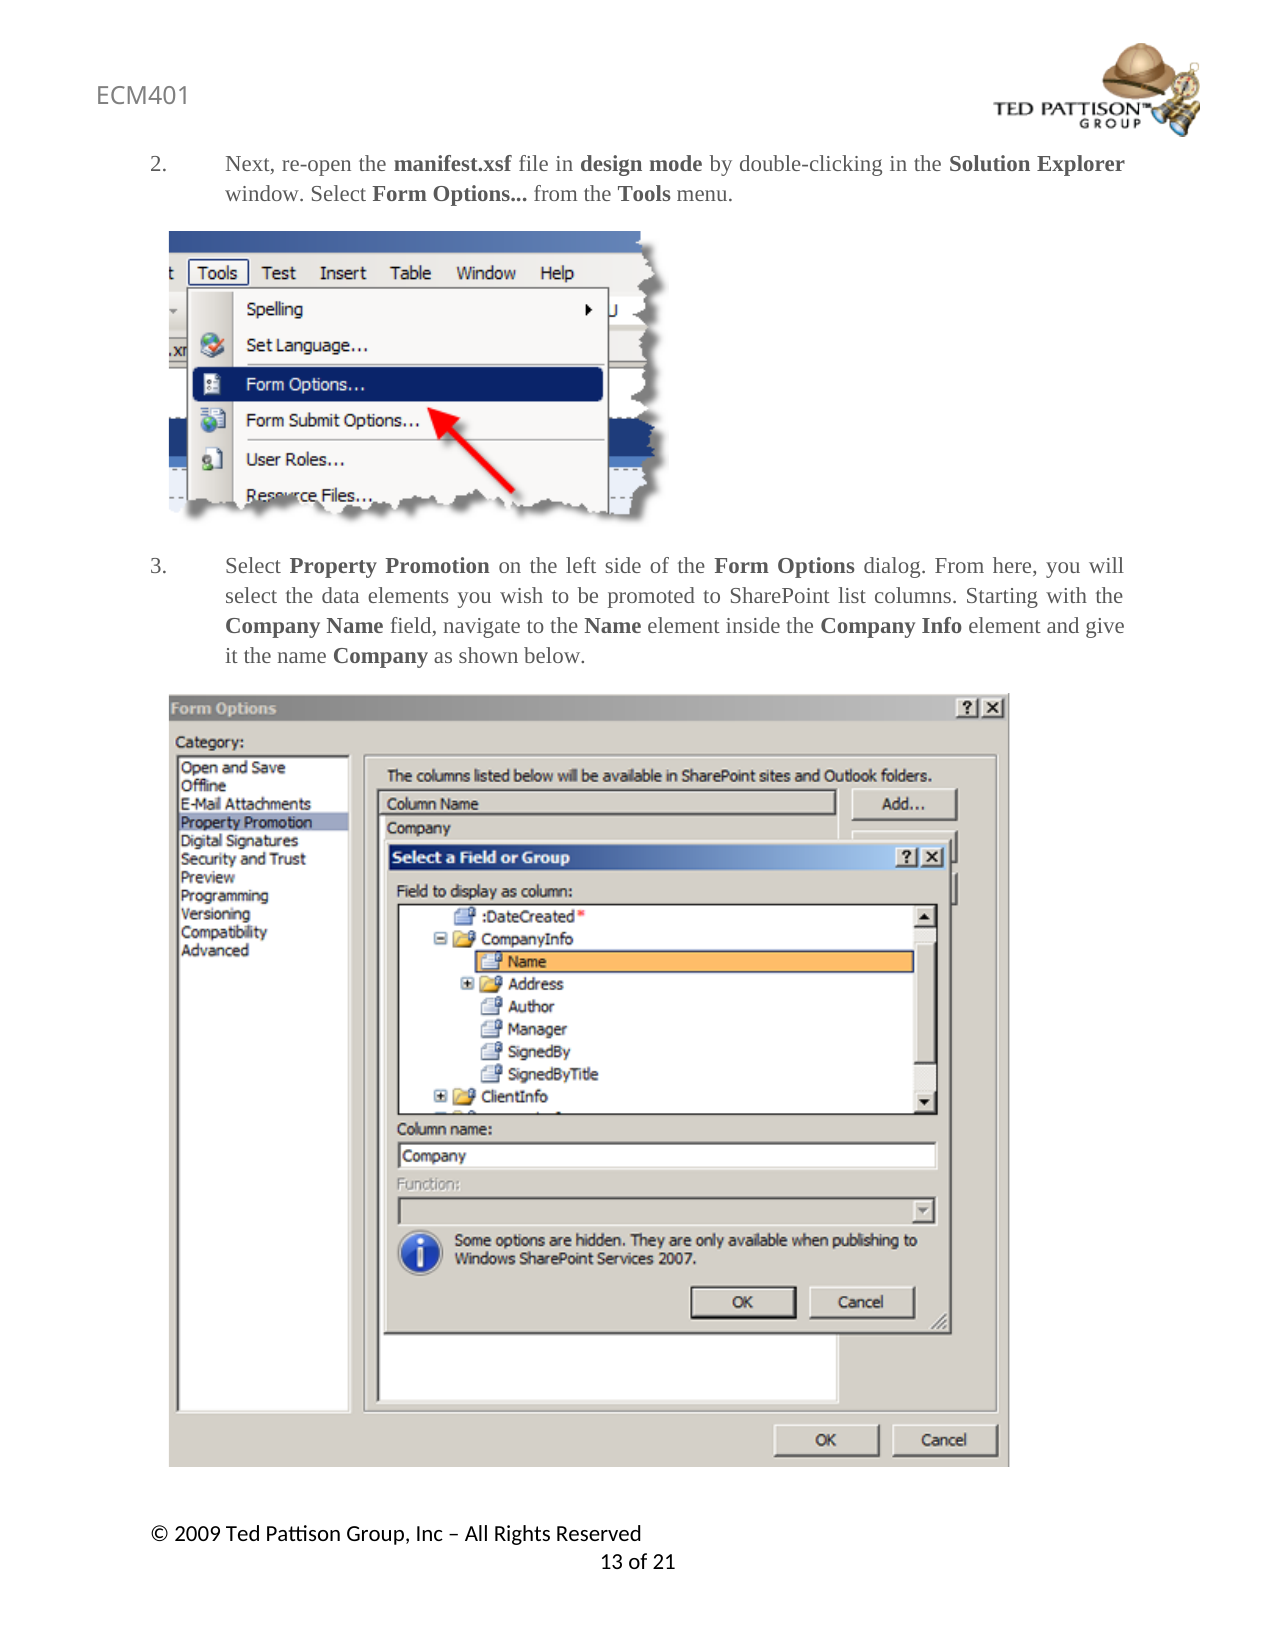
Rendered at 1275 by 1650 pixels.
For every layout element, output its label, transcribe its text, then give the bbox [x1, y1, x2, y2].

picture [168, 231, 669, 527]
list Next, re-open the manifest.xsf file in design mode by double-clicking in the Solution Explorer window. Select Form Options... from the Tools menu. [150, 150, 1125, 207]
picture [168, 693, 1010, 1467]
picture [993, 43, 1200, 137]
list Select Property Promotion on the left side of the Form Options dialog. From here, you will select the data elements you wish to be promoted to SharePoint list columns. Starting with the Company Name field, navigate to the Name element inside the Company Info element and give it the name Company as shown below. [150, 552, 1125, 669]
